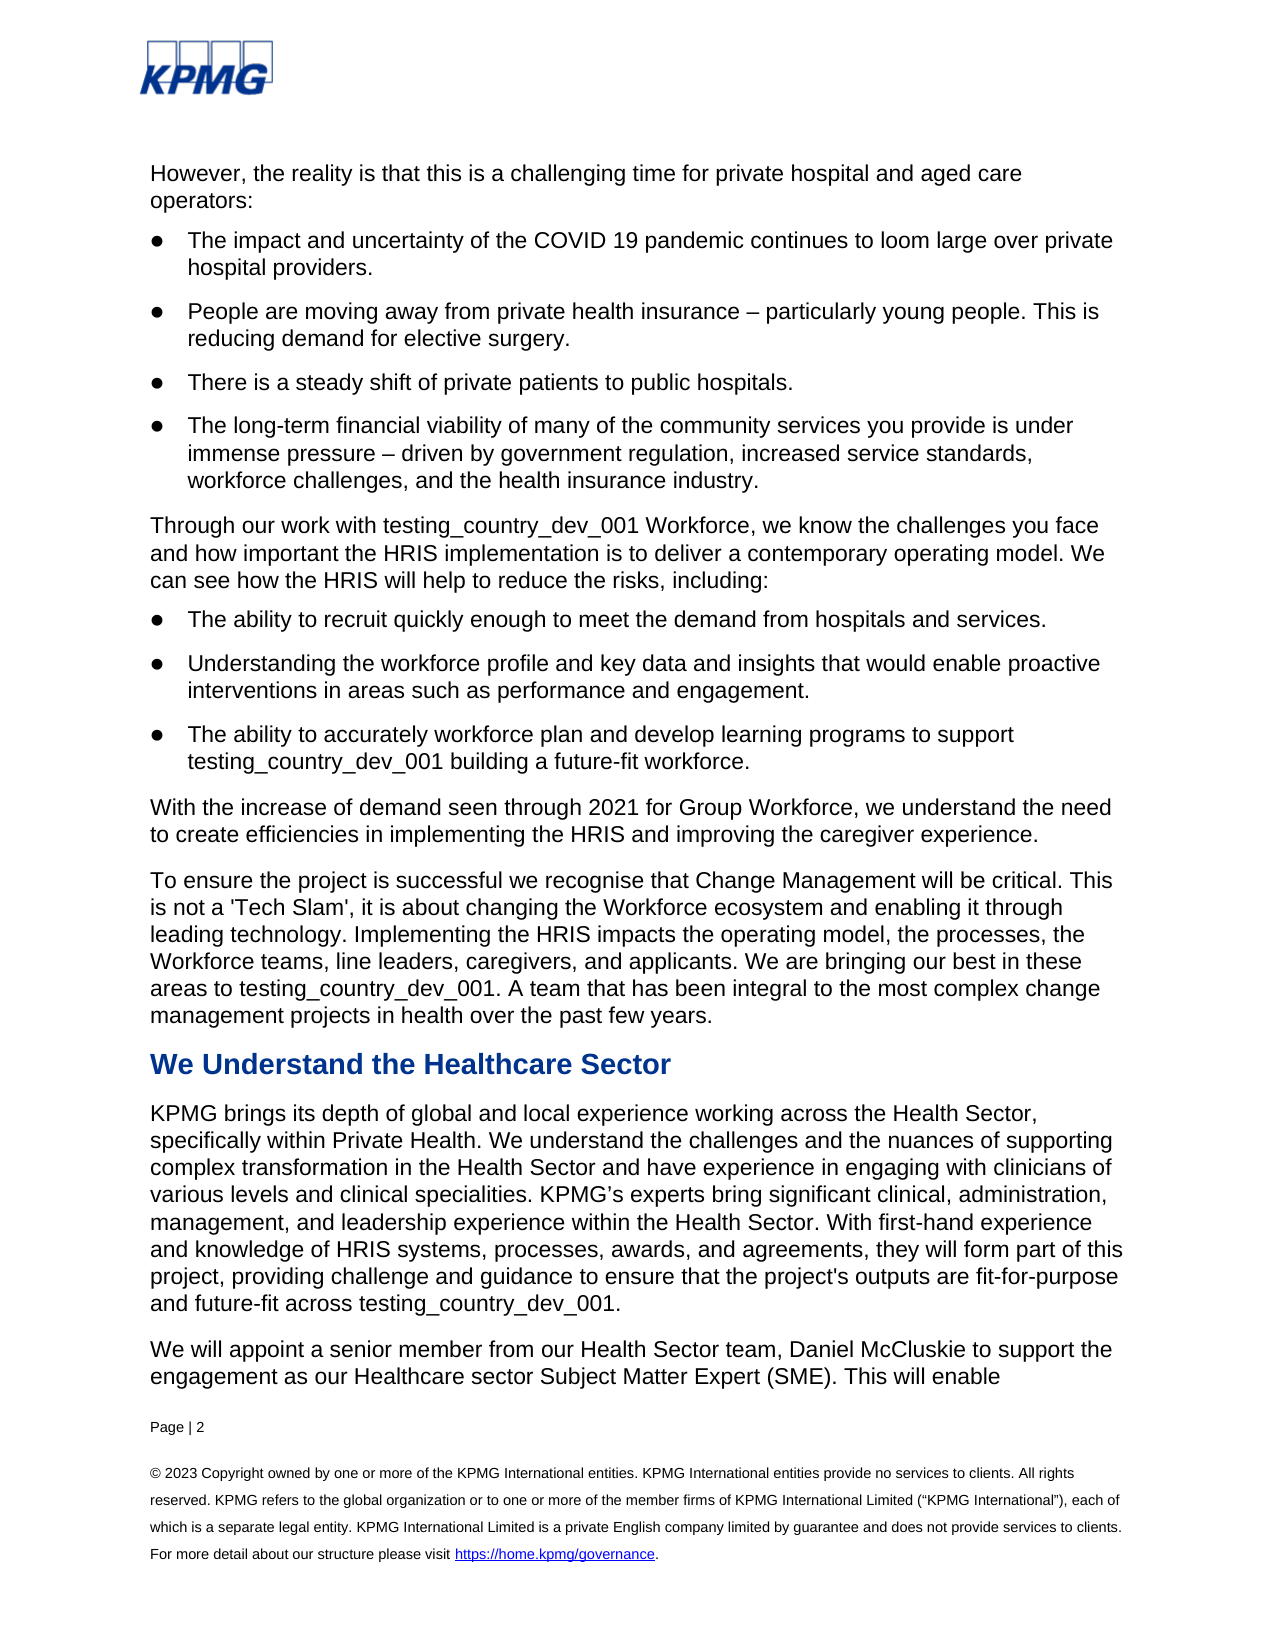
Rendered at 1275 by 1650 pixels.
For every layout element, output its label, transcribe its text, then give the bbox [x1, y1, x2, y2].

text With the increase of demand seen through 2021 for Group Workforce, we understand the need to create efficiencies in implementing the HRIS and improving the caregiver experience. [150, 793, 1125, 847]
list The ability to accurately workforce plan and develop learning programs to support testing_country_dev_001 building a future-fit workforce. [150, 720, 1125, 774]
text However, the reality is that this is a challenging time for private hospital and aged care operators: [150, 160, 1125, 214]
subtitle We Understand the Healthcare Sector [150, 1047, 1125, 1081]
text KPMG brings its depth of global and local experience working across the Health Sector, specifically within Private Health. We understand the challenges and the nuances of supporting complex transformation in the Health Sector and have experience in engaging with clinicians of various levels and clinical specialities. KPMG’s experts bring significant clinical, administration, management, and leadership experience within the Health Sector. With first-hand experience and knowledge of HRIS systems, processes, awards, and agreements, they will form part of this project, providing challenge and guidance to ensure that the project's outputs are fit-for-purpose and future-fit across testing_country_dev_001. [150, 1099, 1125, 1316]
list People are moving away from private health insurance – particularly young people. This is reducing demand for elective surgery. [150, 297, 1125, 351]
picture [118, 0, 302, 136]
list The long-term financial viability of many of the community services you provide is under immense pressure – driven by government regulation, increased service standards, workforce challenges, and the health insurance industry. [150, 412, 1125, 493]
list There is a steady shift of private patients to public hospitals. [150, 368, 1125, 395]
list The ability to recruit quickly enough to meet the demand from hospitals and services. [150, 606, 1125, 633]
list Understanding the workforce profile and key data and insights that would enable proactive interventions in areas such as performance and engagement. [150, 649, 1125, 703]
list The impact and uncertainty of the COVID 19 pandemic continues to loom large over private hospital providers. [150, 226, 1125, 281]
text To ensure the project is successful we recognise that Change Management will be critical. This is not a 'Tech Slam', it is about changing the Workforce ecosystem and enabling it through leading technology. Implementing the HRIS impacts the operating model, the processes, the Workforce teams, line leaders, caregivers, and applicants. We are bringing our best in these areas to testing_country_dev_001. A team that has been integral to the most complex change management projects in health over the past few years. [150, 866, 1125, 1028]
text Through our work with testing_country_dev_001 Workforce, we know the challenges you face and how important the HRIS implementation is to deliver a contemporary operating model. We can see how the HRIS will help to reduce the risks, including: [150, 512, 1125, 593]
